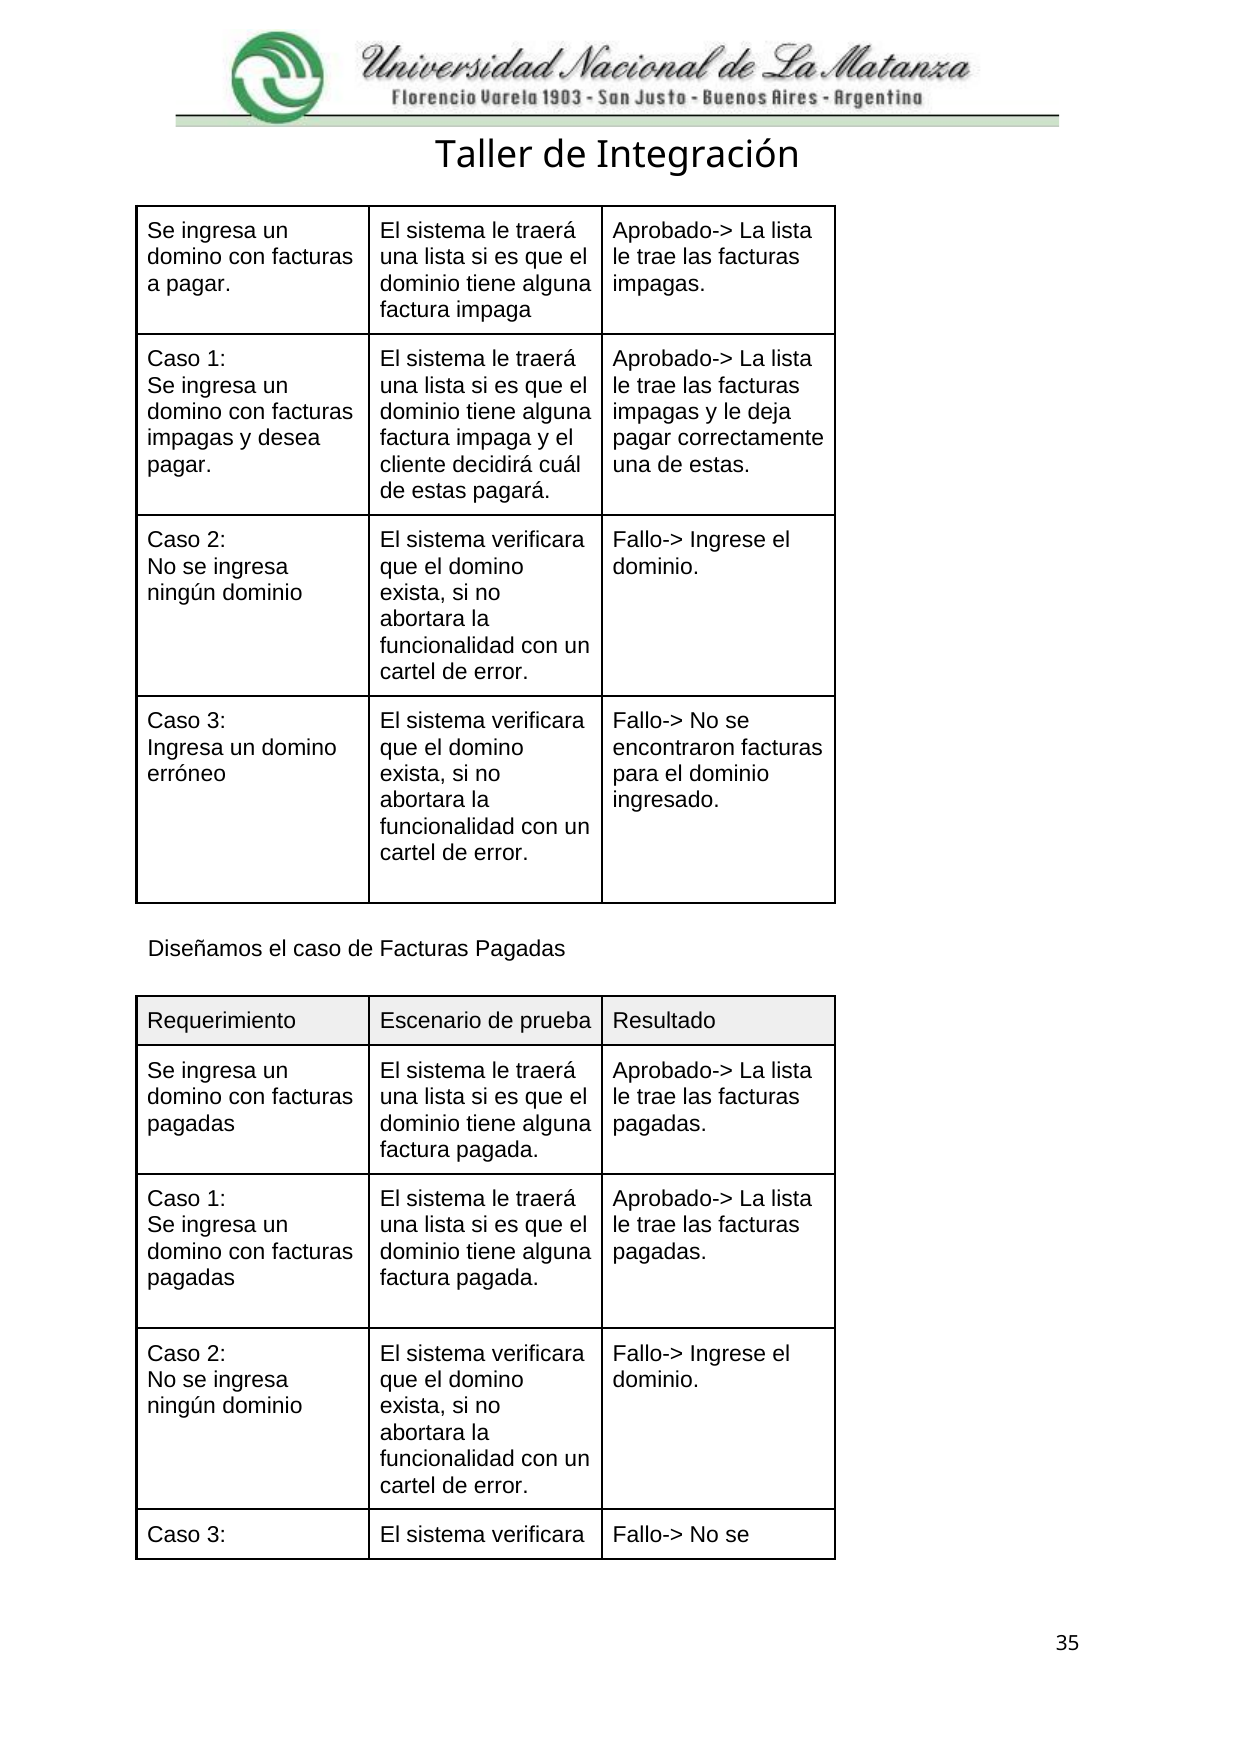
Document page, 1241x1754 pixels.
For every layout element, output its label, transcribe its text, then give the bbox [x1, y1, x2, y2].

table_header Requerimiento [138, 997, 368, 1044]
table_cell Caso 2: No se ingresa ningún dominio [138, 1329, 368, 1508]
table_header Escenario de prueba [370, 997, 601, 1044]
table_cell El sistema le traerá una lista si es que el dominio tiene alguna factura pagada. [370, 1175, 601, 1327]
table_cell Caso 1: Se ingresa un domino con facturas impagas y desea pagar. [138, 335, 368, 514]
table_cell Fallo-> Ingrese el dominio. [603, 516, 834, 695]
table_cell El sistema le traerá una lista si es que el dominio tiene alguna factura pagada. [370, 1046, 601, 1173]
table_cell Aprobado-> La lista le trae las facturas pagadas. [603, 1175, 834, 1327]
table_cell El sistema verificara que el domino exista, si no abortara la funcionalidad con un cartel de error. [370, 516, 601, 695]
table_cell Caso 2: No se ingresa ningún dominio [138, 516, 368, 695]
table_cell Aprobado-> La lista le trae las facturas pagadas. [603, 1046, 834, 1173]
table_cell El sistema verificara que el domino exista, si no abortara la funcionalidad con un cartel de error. [370, 1329, 601, 1508]
table_cell Se ingresa un domino con facturas pagadas [138, 1046, 368, 1173]
table_cell El sistema le traerá una lista si es que el dominio tiene alguna factura impaga [370, 207, 601, 333]
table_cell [370, 1510, 601, 1558]
table_cell Se ingresa un domino con facturas a pagar. [138, 207, 368, 333]
table_cell El sistema le traerá una lista si es que el dominio tiene alguna factura impaga y el cliente decidirá cuál de estas pagará. [370, 335, 601, 514]
table_cell El sistema verificara que el domino exista, si no abortara la funcionalidad con un cartel de error. [370, 697, 601, 902]
picture [175, 29, 1060, 127]
text Diseñamos el caso de Facturas Pagadas [148, 934, 1087, 961]
table_cell Aprobado-> La lista le trae las facturas impagas. [603, 207, 834, 333]
table_cell Aprobado-> La lista le trae las facturas impagas y le deja pagar correctamente una de estas. [603, 335, 834, 514]
table_cell Caso 3: Ingresa un domino erróneo [138, 697, 368, 902]
table_cell Fallo-> No se encontraron facturas para el dominio ingresado. [603, 697, 834, 902]
table_cell Fallo-> Ingrese el dominio. [603, 1329, 834, 1508]
table_header Resultado [603, 997, 834, 1044]
table_cell Caso 1: Se ingresa un domino con facturas pagadas [138, 1175, 368, 1327]
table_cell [138, 1510, 368, 1558]
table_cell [603, 1510, 834, 1558]
